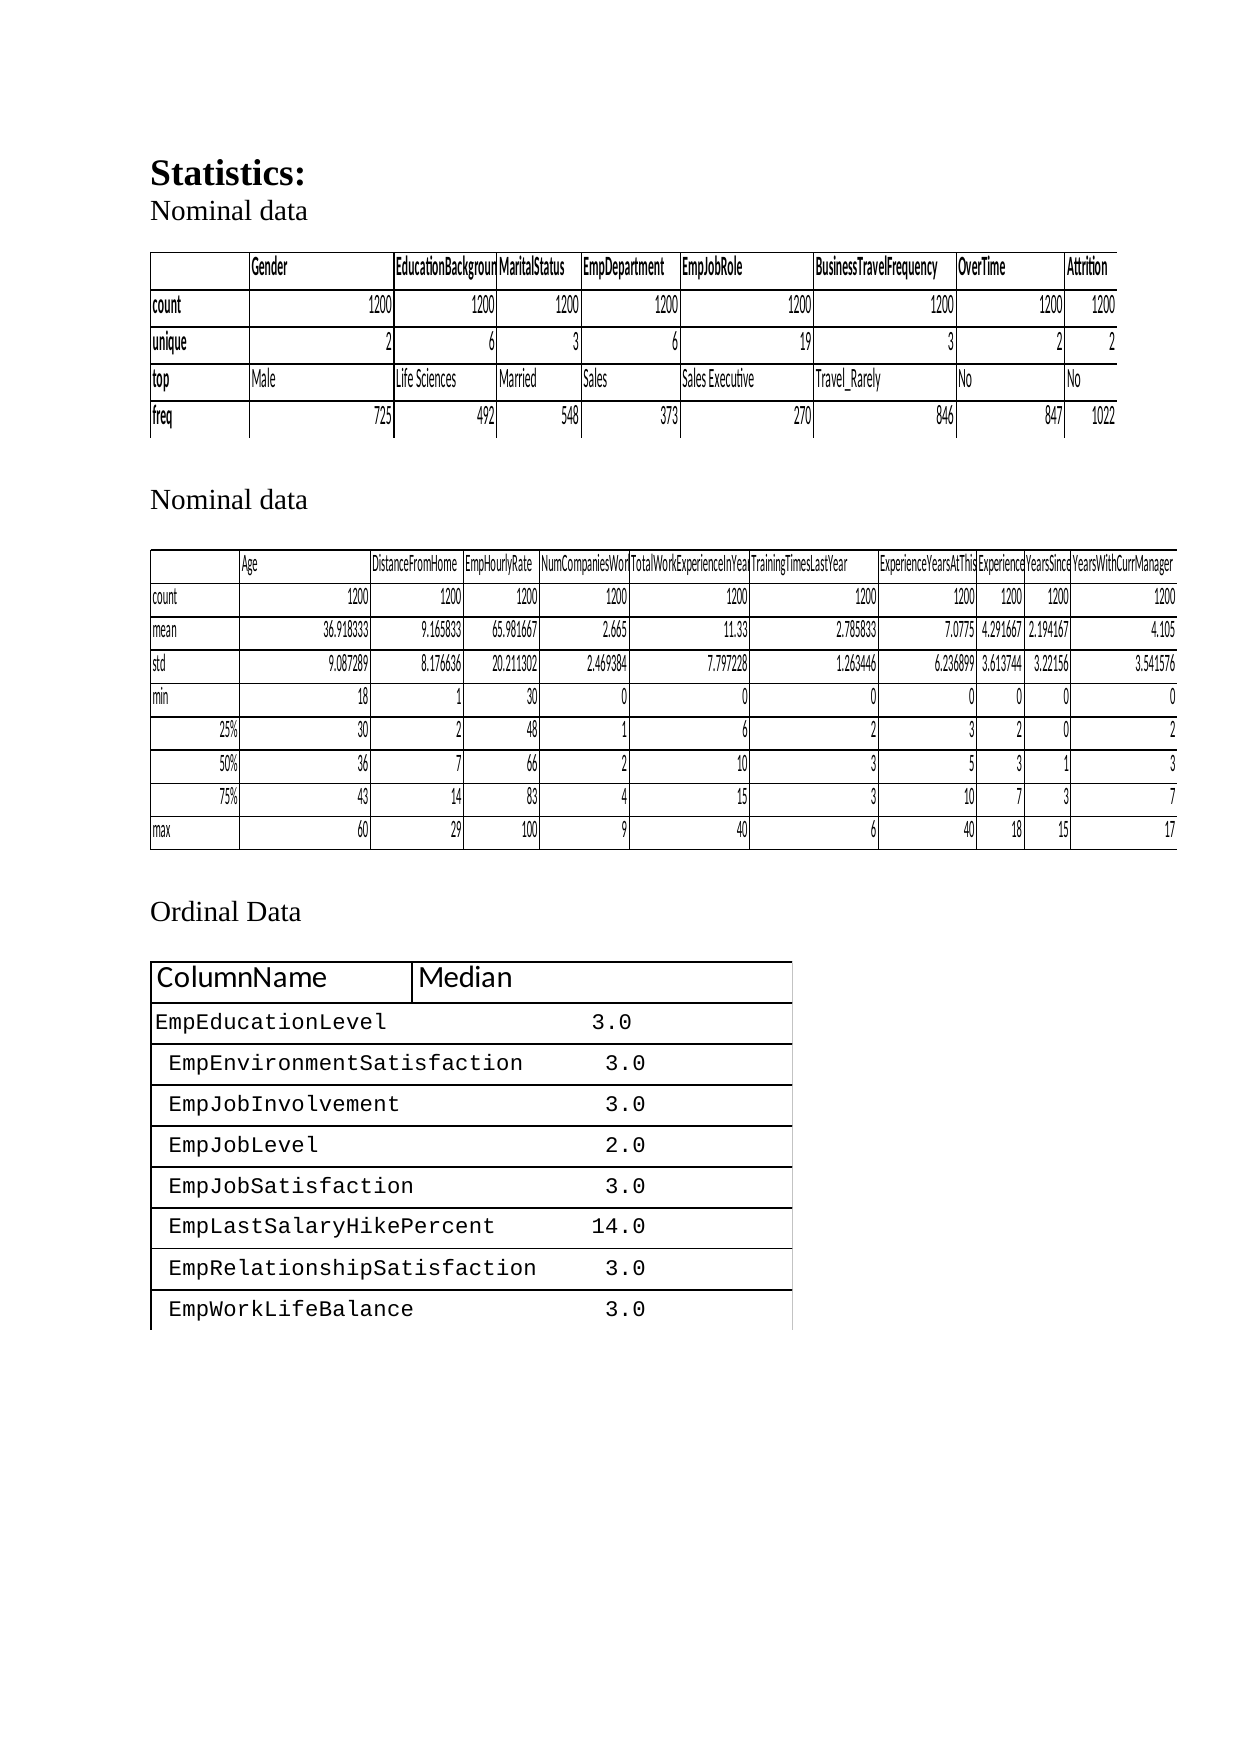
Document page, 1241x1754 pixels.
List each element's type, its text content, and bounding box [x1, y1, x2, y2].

text Statistics: [150, 150, 1090, 193]
text Nominal data [150, 482, 1090, 516]
text Nominal data [150, 193, 1090, 227]
text Ordinal Data [150, 894, 1090, 927]
